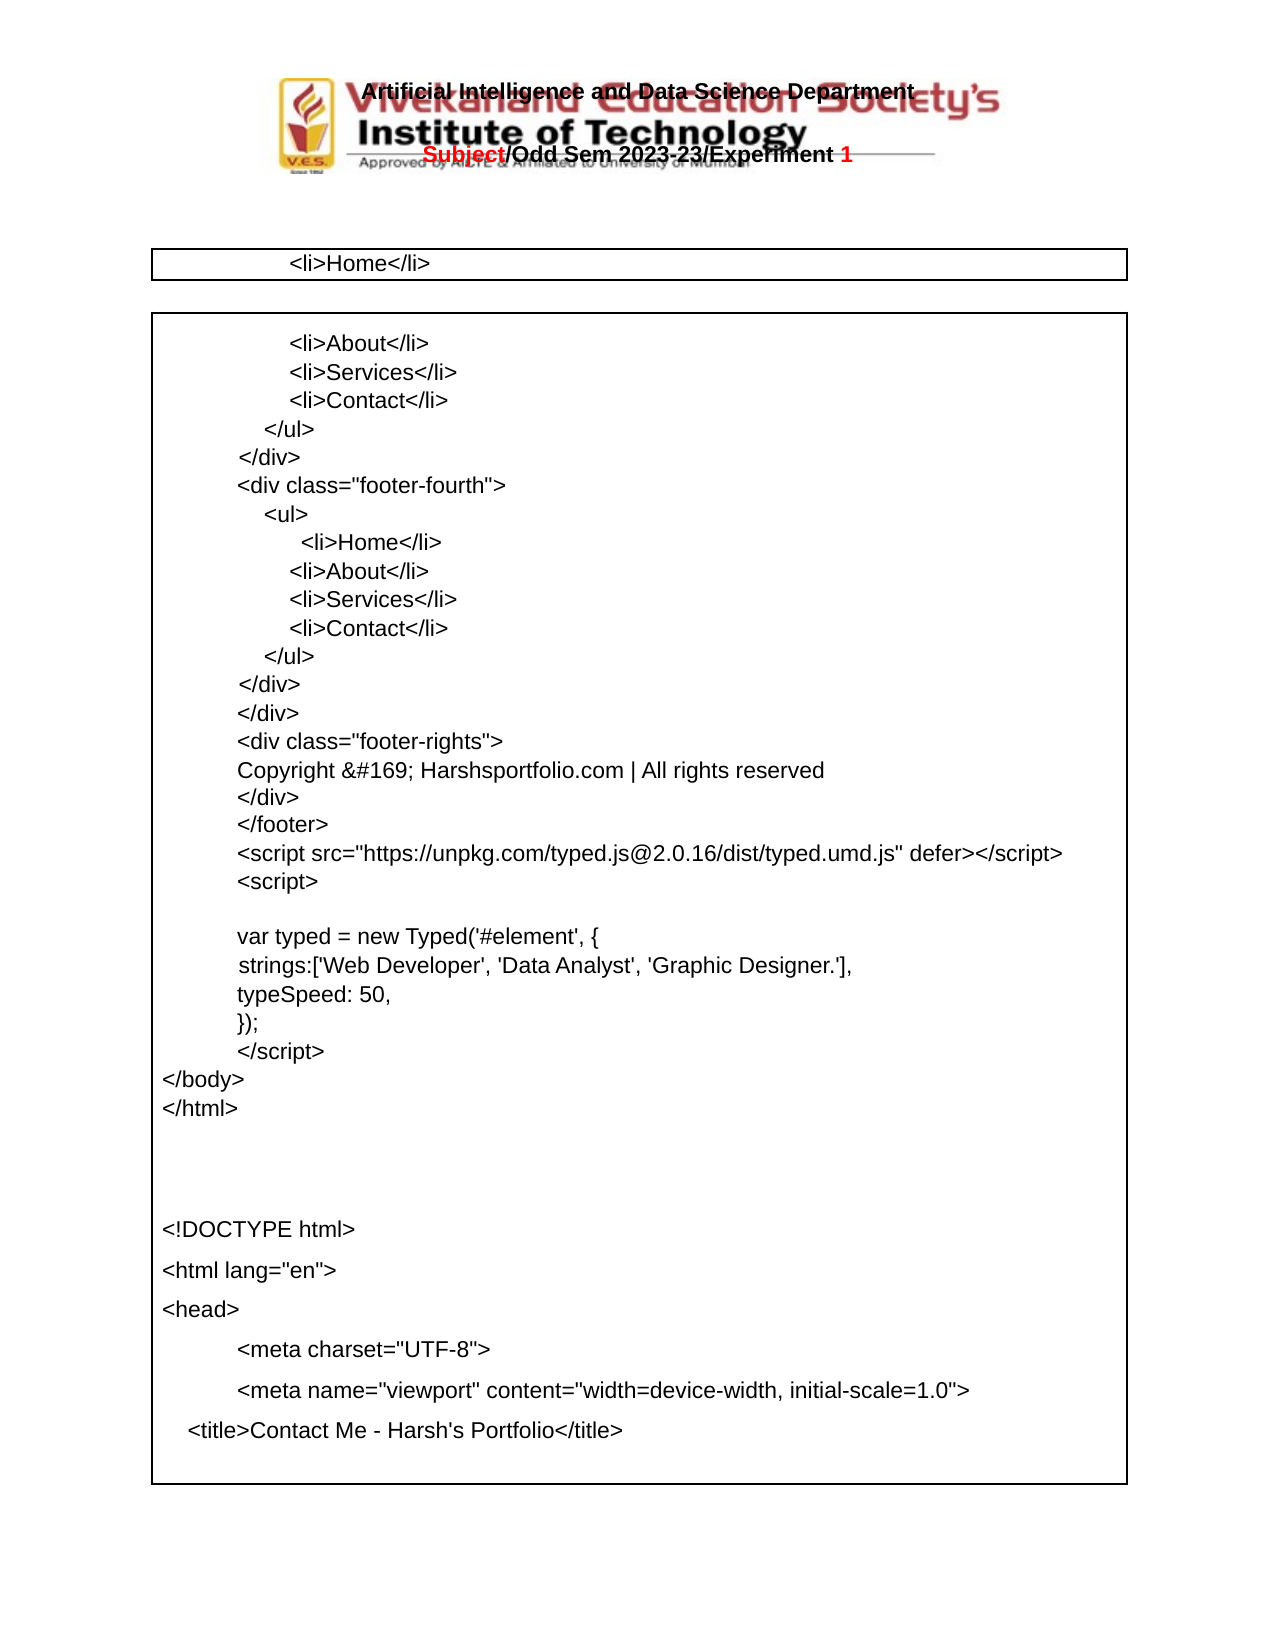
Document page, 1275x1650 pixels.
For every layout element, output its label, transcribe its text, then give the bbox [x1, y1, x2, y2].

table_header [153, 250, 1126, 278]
picture [257, 78, 1018, 174]
